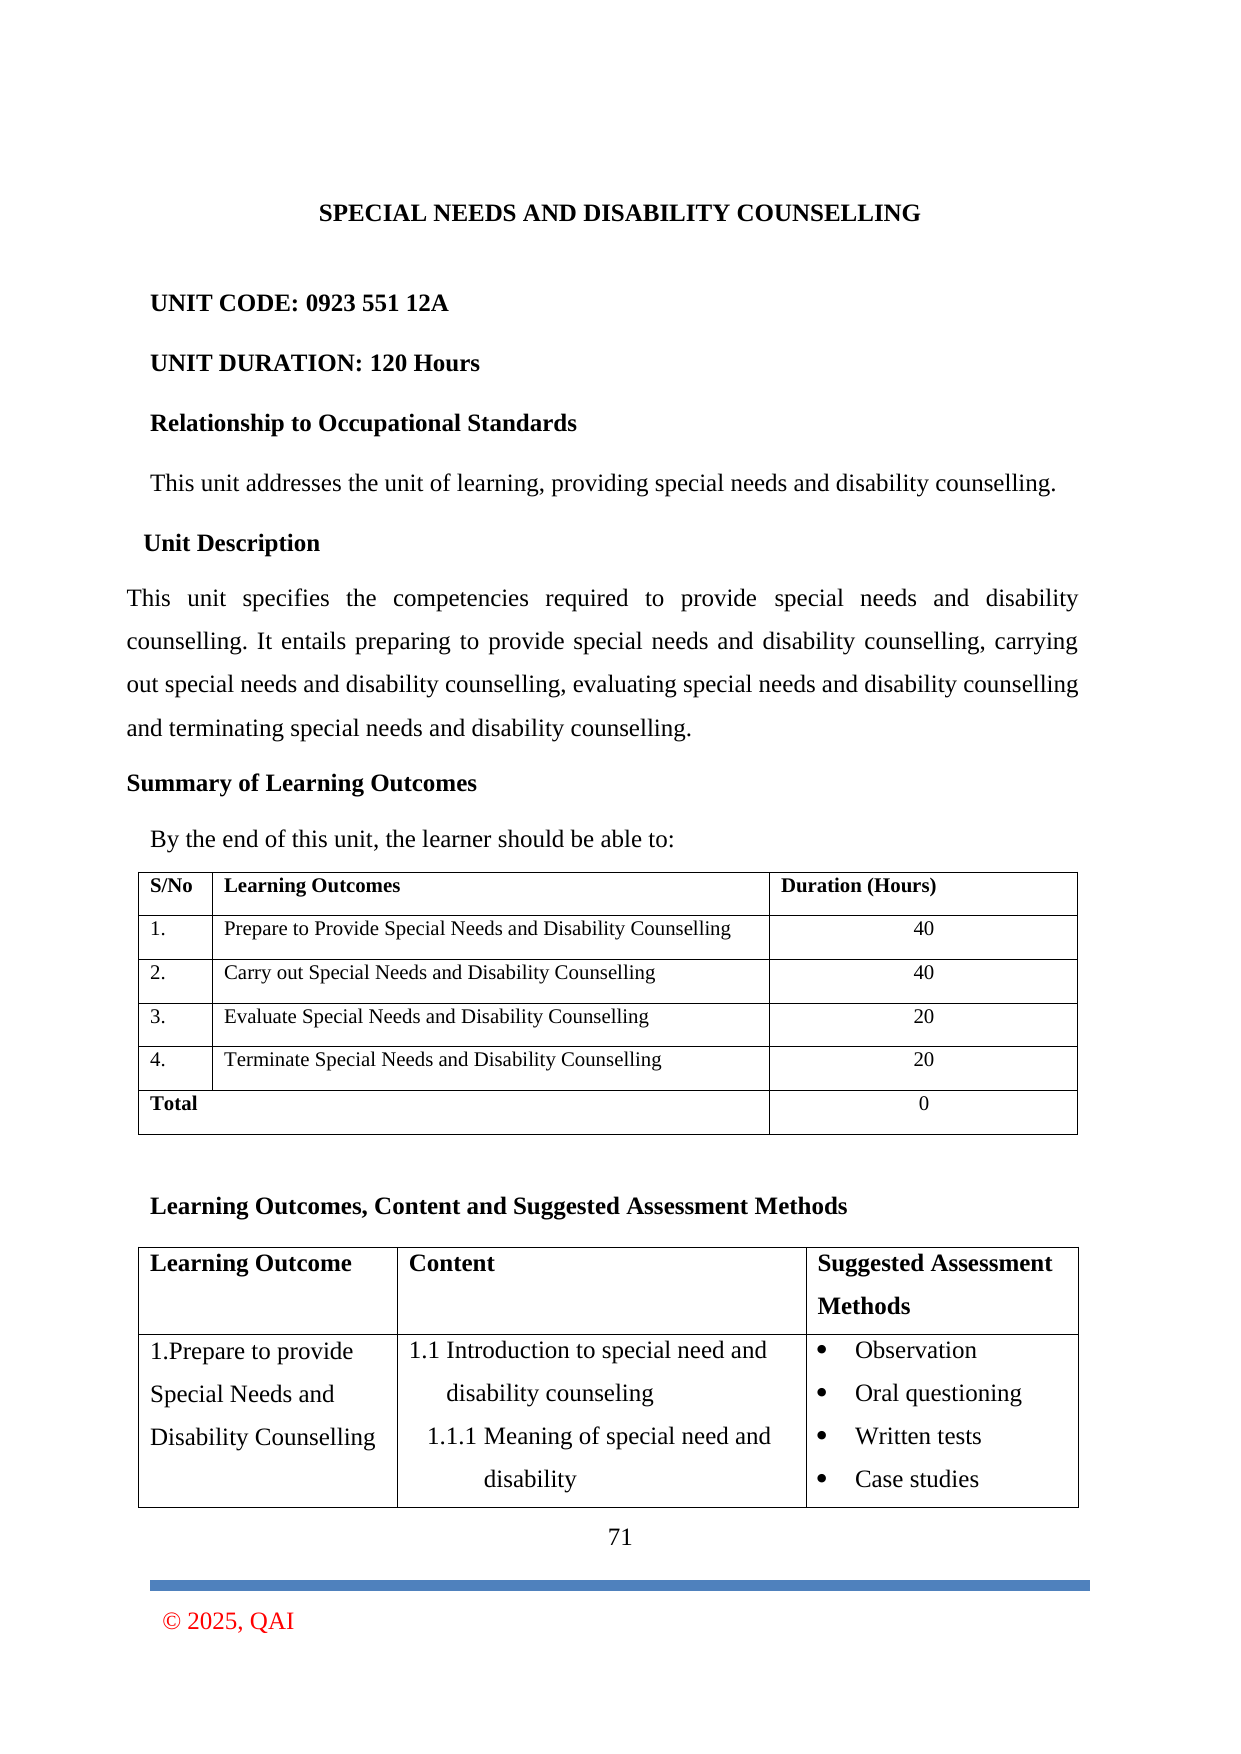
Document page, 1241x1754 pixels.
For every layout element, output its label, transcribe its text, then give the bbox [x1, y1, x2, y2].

text This unit specifies the competencies required to provide special needs and disability counselling. It entails preparing to provide special needs and disability counselling, carrying out special needs and disability counselling, evaluating special needs and disability counselling and terminating special needs and disability counselling. [126, 583, 1079, 741]
table_header Suggested Assessment Methods [807, 1248, 1078, 1334]
table_cell 20 [770, 1004, 1077, 1046]
table_cell 4. [139, 1047, 212, 1090]
table_cell 40 [770, 916, 1077, 959]
text UNIT DURATION: 120 Hours [150, 348, 1090, 377]
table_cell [398, 1335, 806, 1507]
text By the end of this unit, the learner should be able to: [150, 824, 1090, 853]
text This unit addresses the unit of learning, providing special needs and disability counselling. [150, 468, 1090, 497]
subtitle SPECIAL NEEDS AND DISABILITY COUNSELLING [150, 198, 1090, 226]
text Summary of Learning Outcomes [126, 768, 1079, 797]
table_cell 40 [770, 960, 1077, 1003]
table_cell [807, 1335, 1078, 1507]
table_cell Evaluate Special Needs and Disability Counselling [213, 1004, 769, 1046]
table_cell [139, 1335, 397, 1507]
table_header Learning Outcome [139, 1248, 397, 1334]
text UNIT CODE: 0923 551 12A [150, 288, 1090, 317]
text Relationship to Occupational Standards [150, 408, 1090, 437]
table_cell 2. [139, 960, 212, 1003]
table_cell 120 [770, 1091, 1077, 1133]
table_header Learning Outcomes [213, 873, 769, 915]
table_cell 3. [139, 1004, 212, 1046]
table_header Content [398, 1248, 806, 1334]
table_cell 1. [139, 916, 212, 959]
table_header S/No [139, 873, 212, 915]
text Unit Description [124, 528, 764, 556]
text Learning Outcomes, Content and Suggested Assessment Methods [150, 1191, 1090, 1220]
table_header Duration (Hours) [770, 873, 1077, 915]
table_cell Prepare to Provide Special Needs and Disability Counselling [213, 916, 769, 959]
table_cell Terminate Special Needs and Disability Counselling [213, 1047, 769, 1090]
table_cell Carry out Special Needs and Disability Counselling [213, 960, 769, 1003]
table_cell 20 [770, 1047, 1077, 1090]
table_cell Total [139, 1091, 769, 1133]
